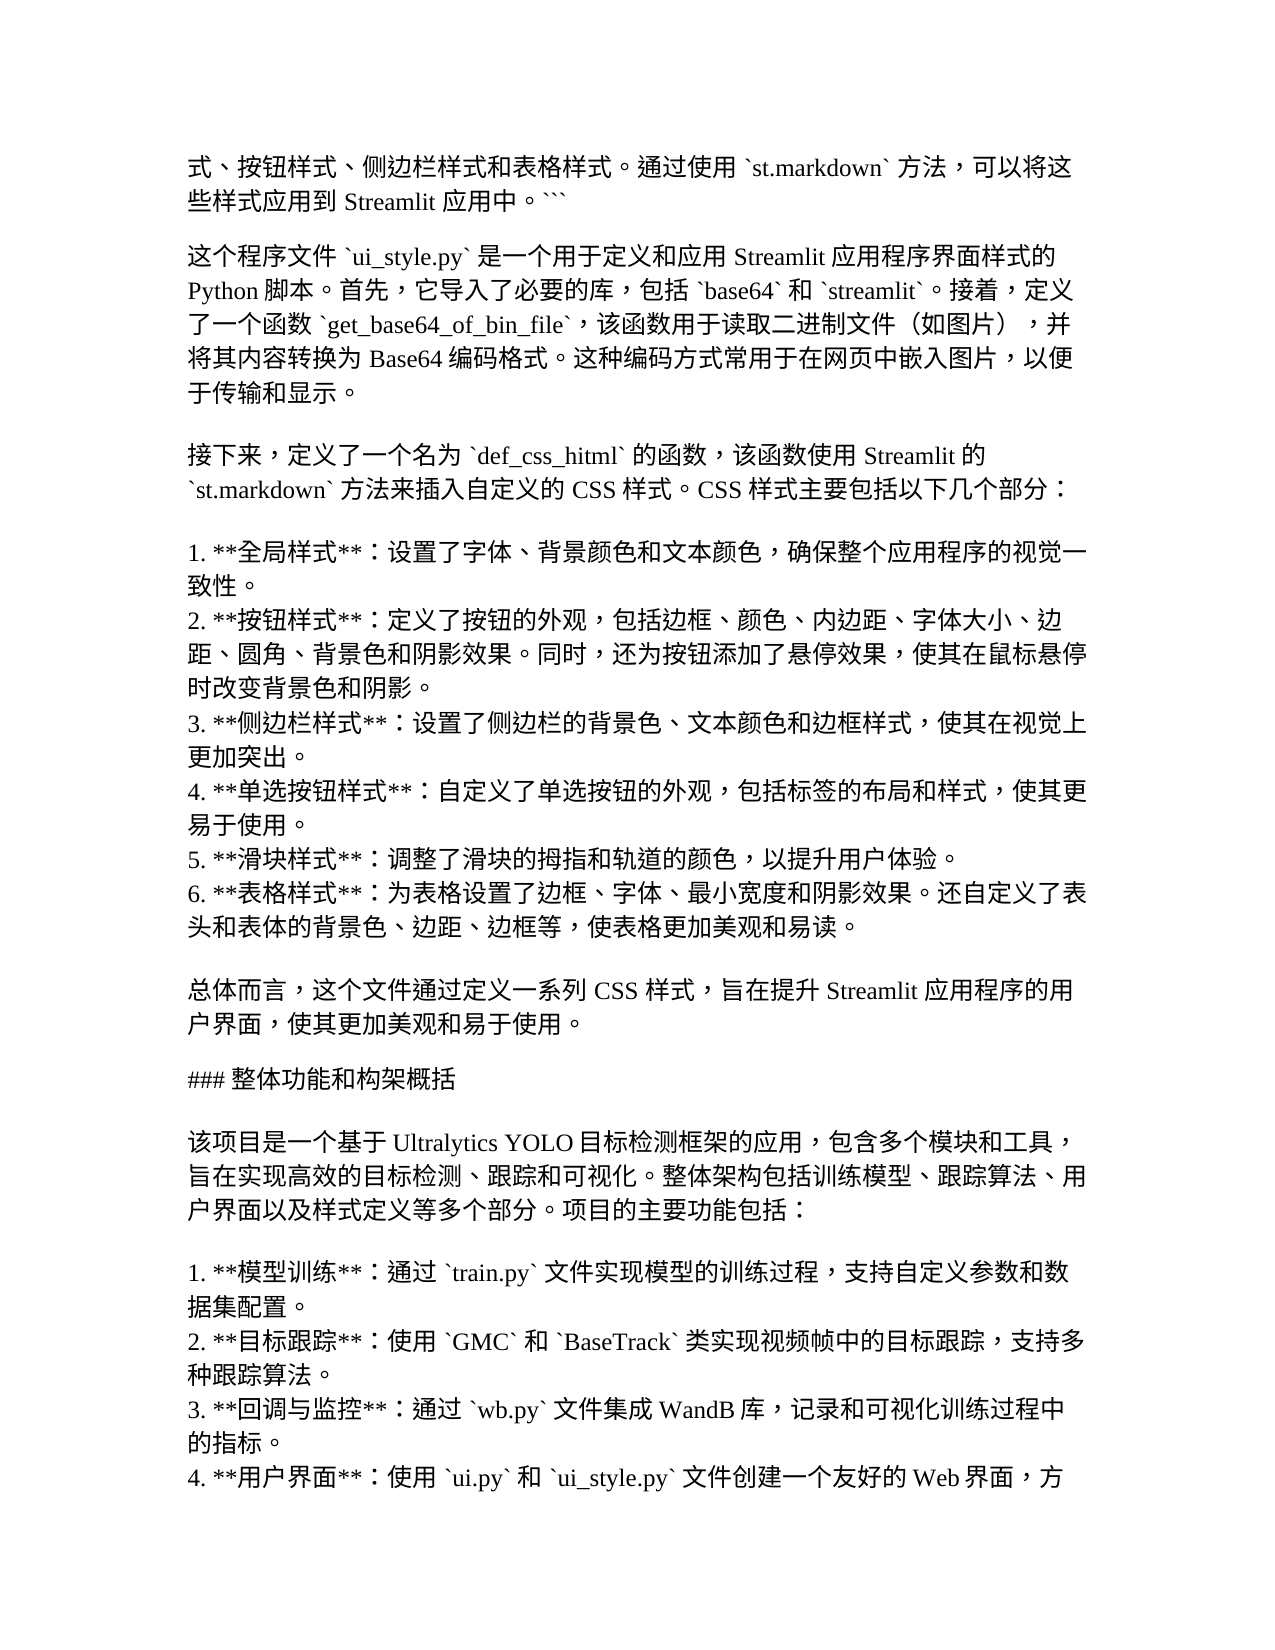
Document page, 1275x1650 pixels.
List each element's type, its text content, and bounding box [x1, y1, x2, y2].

text 这个程序文件 `ui_style.py` 是一个用于定义和应用 Streamlit 应用程序界面样式的 Python 脚本。首先，它导入了必要的库，包括 `base64` 和 `streamlit`。接着，定义了一个函数 `get_base64_of_bin_file`，该函数用于读取二进制文件（如图片），并将其内容转换为 Base64 编码格式。这种编码方式常用于在网页中嵌入图片，以便于传输和显示。 接下来，定义了一个名为 `def_css_hitml` 的函数，该函数使用 Streamlit 的 `st.markdown` 方法来插入自定义的 CSS 样式。CSS 样式主要包括以下几个部分： 1. **全局样式**：设置了字体、背景颜色和文本颜色，确保整个应用程序的视觉一致性。 2. **按钮样式**：定义了按钮的外观，包括边框、颜色、内边距、字体大小、边距、圆角、背景色和阴影效果。同时，还为按钮添加了悬停效果，使其在鼠标悬停时改变背景色和阴影。 3. **侧边栏样式**：设置了侧边栏的背景色、文本颜色和边框样式，使其在视觉上更加突出。 4. **单选按钮样式**：自定义了单选按钮的外观，包括标签的布局和样式，使其更易于使用。 5. **滑块样式**：调整了滑块的拇指和轨道的颜色，以提升用户体验。 6. **表格样式**：为表格设置了边框、字体、最小宽度和阴影效果。还自定义了表头和表体的背景色、边距、边框等，使表格更加美观和易读。 总体而言，这个文件通过定义一系列 CSS 样式，旨在提升 Streamlit 应用程序的用户界面，使其更加美观和易于使用。 [187, 239, 1087, 1041]
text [187, 150, 1087, 218]
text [187, 1061, 1087, 1493]
